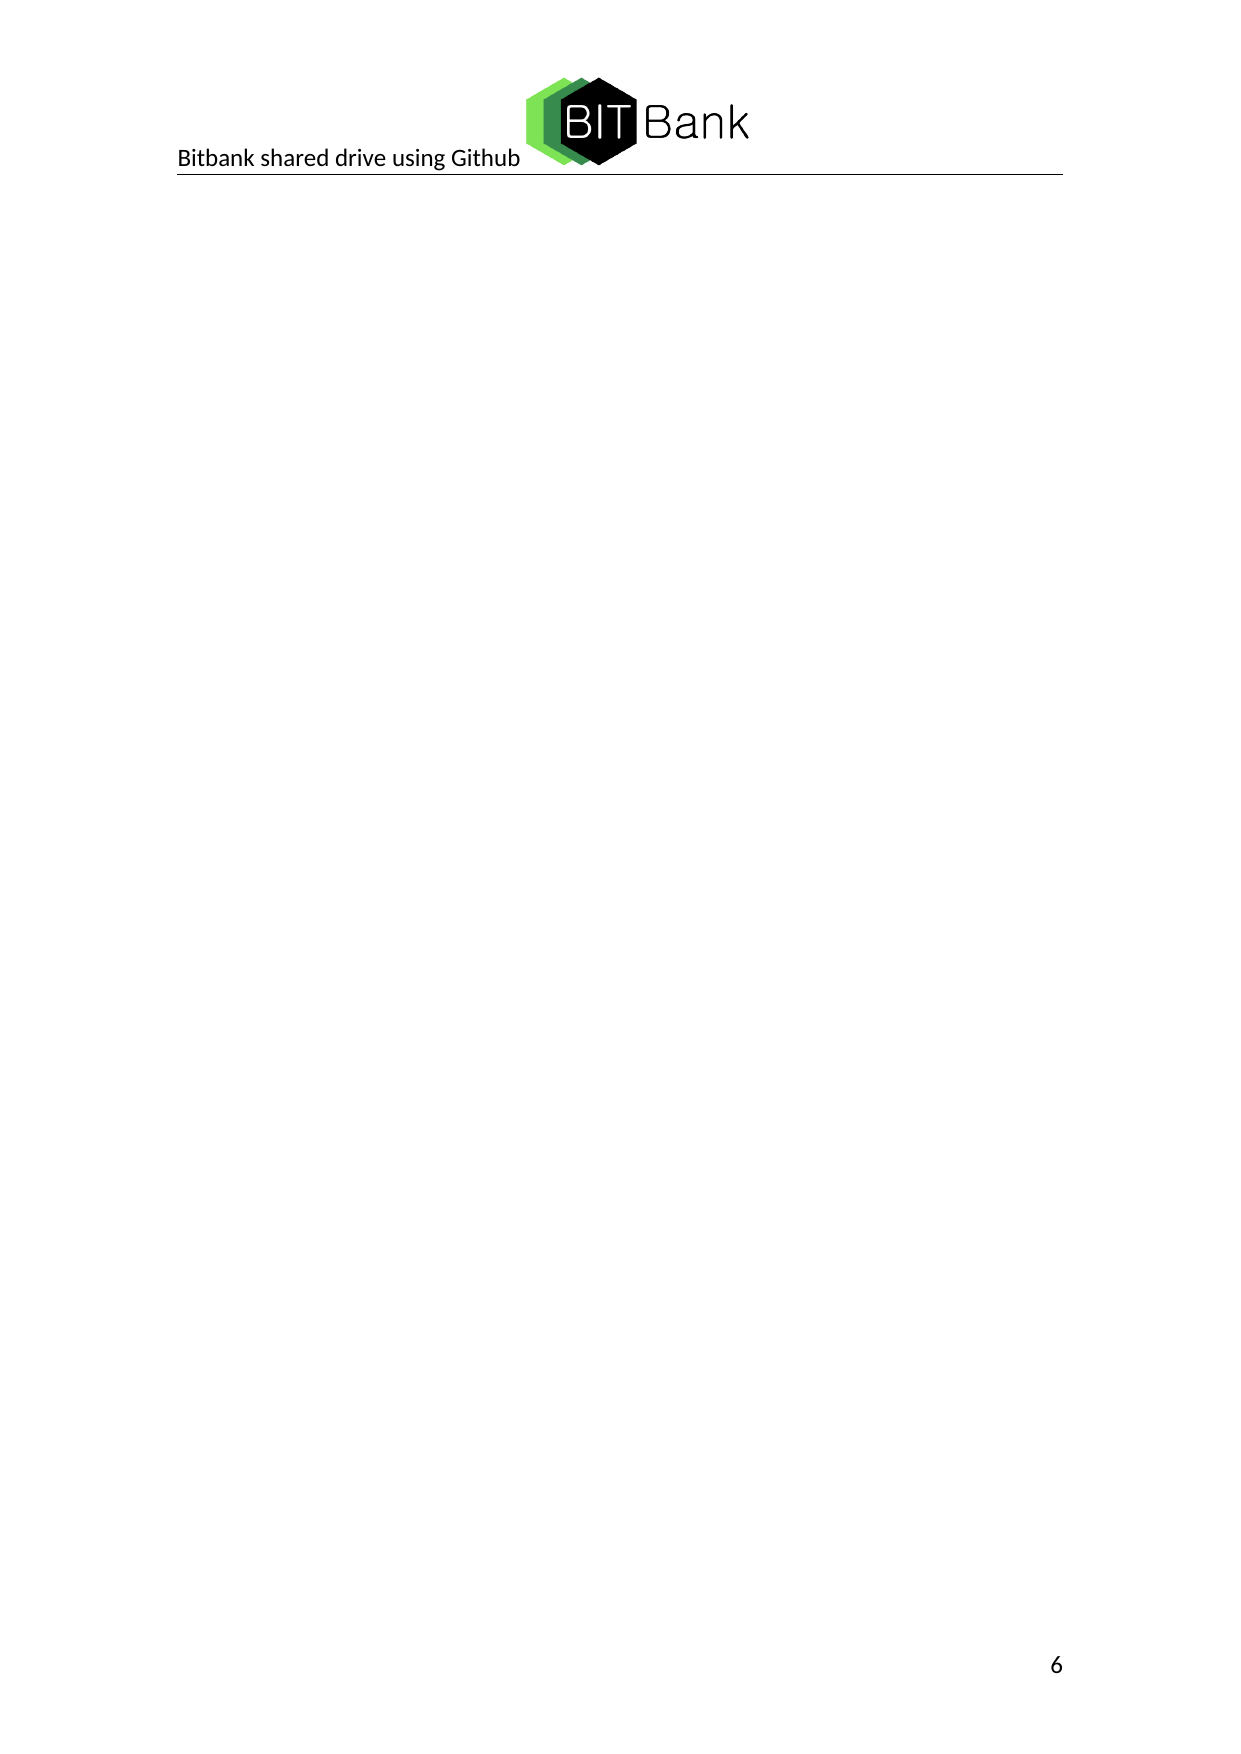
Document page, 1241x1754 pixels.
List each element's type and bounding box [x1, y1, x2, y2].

picture [520, 73, 754, 166]
